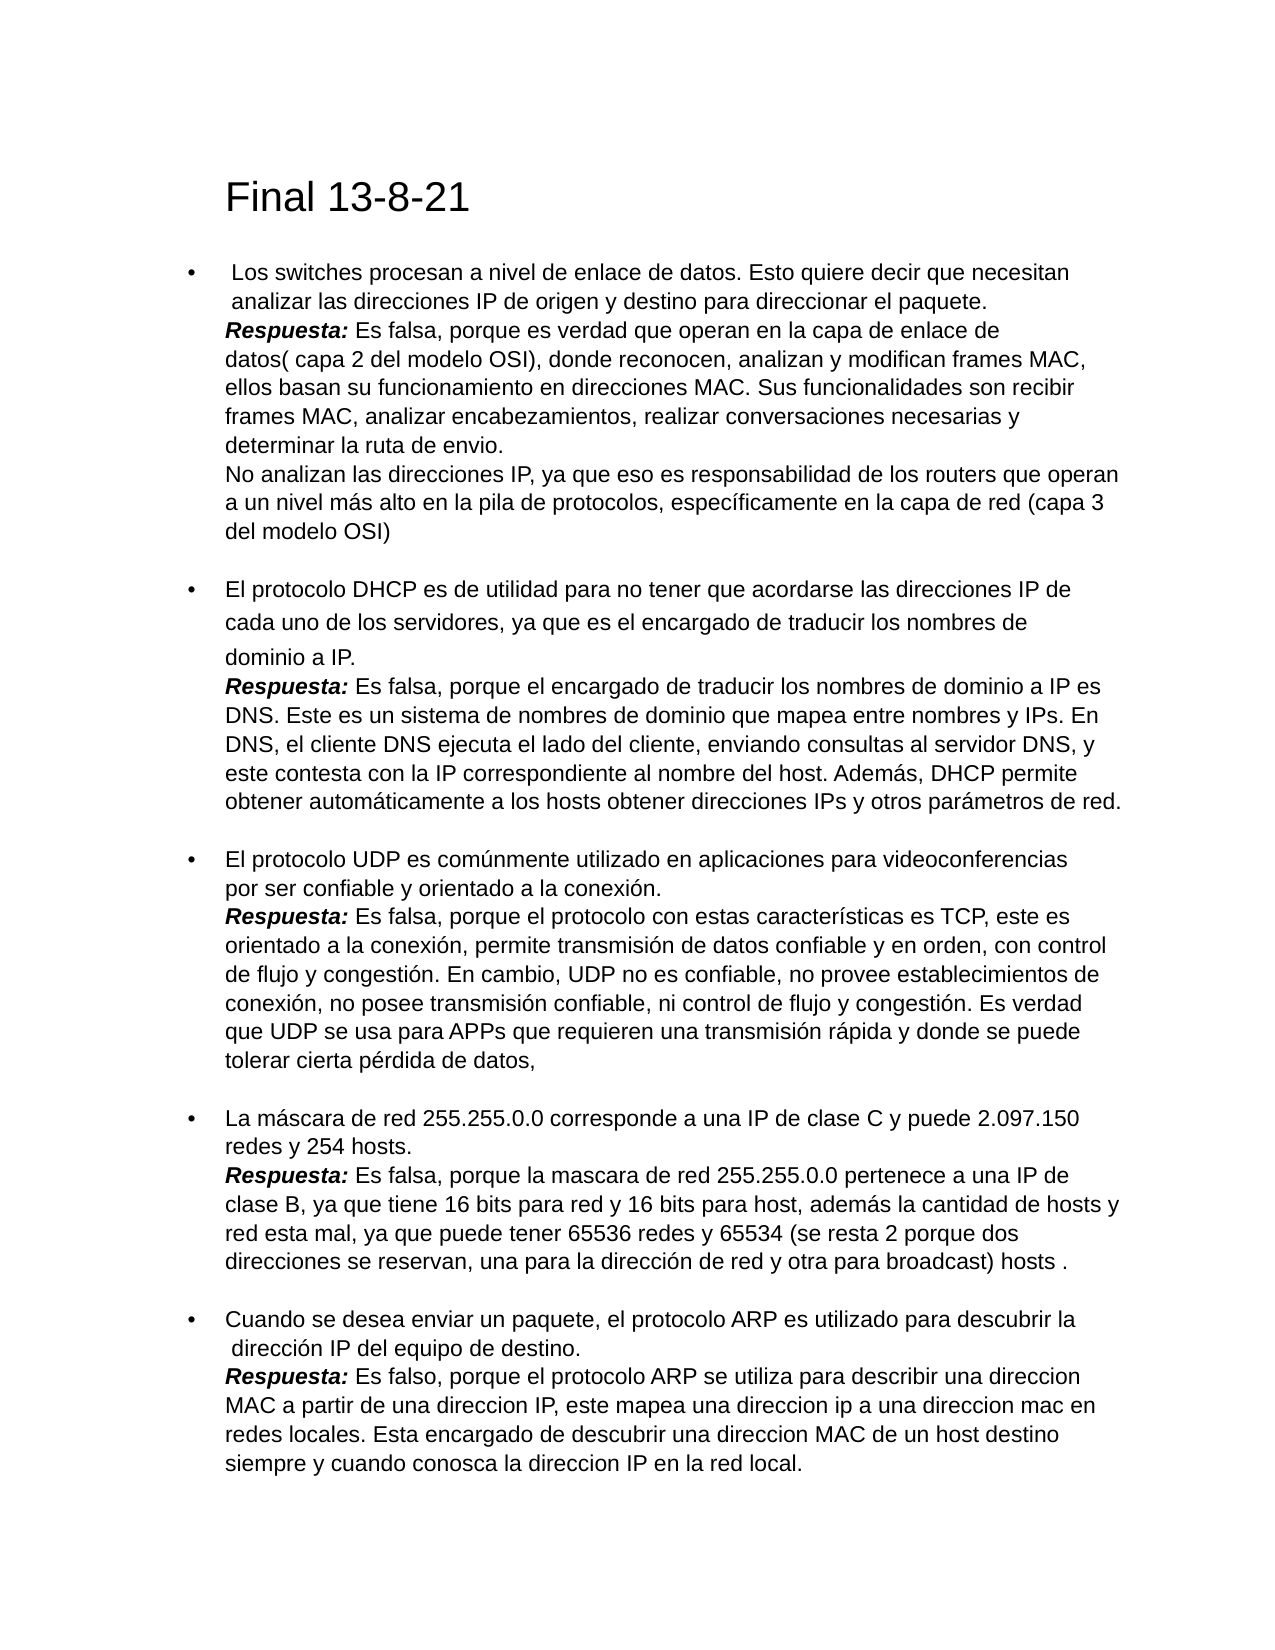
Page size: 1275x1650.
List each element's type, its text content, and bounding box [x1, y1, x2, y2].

list El protocolo DHCP es de utilidad para no tener que acordarse las direcciones IP de [187, 574, 1125, 603]
text analizar las direcciones IP de origen y destino para direccionar el paquete. [225, 287, 1125, 315]
list Los switches procesan a nivel de enlace de datos. Esto quiere decir que necesitan [187, 258, 1125, 287]
text dominio a IP. [225, 637, 1125, 672]
text redes y 254 hosts. [225, 1132, 1125, 1161]
text Final 13-8-21 [225, 192, 1125, 217]
text por ser confiable y orientado a la conexión. [225, 873, 1125, 902]
text Respuesta: Es falso, porque el protocolo ARP se utiliza para describir una direccion MAC a partir de una direccion IP, este mapea una direccion ip a una direccion mac en redes locales. Esta encargado de descubrir una direccion MAC de un host destino siempre y cuando conosca la direccion IP en la red local. [225, 1362, 1125, 1477]
list La máscara de red 255.255.0.0 corresponde a una IP de clase C y puede 2.097.150 [187, 1103, 1125, 1132]
text Respuesta: Es falsa, porque es verdad que operan en la capa de enlace de datos( capa 2 del modelo OSI), donde reconocen, analizan y modifican frames MAC, ellos basan su funcionamiento en direcciones MAC. Sus funcionalidades son recibir frames MAC, analizar encabezamientos, realizar conversaciones necesarias y determinar la ruta de envio. No analizan las direcciones IP, ya que eso es responsabilidad de los routers que operan a un nivel más alto en la pila de protocolos, específicamente en la capa de red (capa 3 del modelo OSI) [225, 315, 1125, 545]
text Respuesta: Es falsa, porque la mascara de red 255.255.0.0 pertenece a una IP de clase B, ya que tiene 16 bits para red y 16 bits para host, además la cantidad de hosts y red esta mal, ya que puede tener 65536 redes y 65534 (se resta 2 porque dos direcciones se reservan, una para la dirección de red y otra para broadcast) hosts . [225, 1161, 1125, 1276]
text cada uno de los servidores, ya que es el encargado de traducir los nombres de [225, 603, 1125, 637]
text Respuesta: Es falsa, porque el encargado de traducir los nombres de dominio a IP es DNS. Este es un sistema de nombres de dominio que mapea entre nombres y IPs. En DNS, el cliente DNS ejecuta el lado del cliente, enviando consultas al servidor DNS, y este contesta con la IP correspondiente al nombre del host. Además, DHCP permite obtener automáticamente a los hosts obtener direcciones IPs y otros parámetros de red. [225, 672, 1125, 816]
text dirección IP del equipo de destino. [225, 1333, 1125, 1362]
list Cuando se desea enviar un paquete, el protocolo ARP es utilizado para descubrir la [187, 1304, 1125, 1333]
list El protocolo UDP es comúnmente utilizado en aplicaciones para videoconferencias [187, 844, 1125, 873]
text Respuesta: Es falsa, porque el protocolo con estas características es TCP, este es orientado a la conexión, permite transmisión de datos confiable y en orden, con control de flujo y congestión. En cambio, UDP no es confiable, no provee establecimientos de conexión, no posee transmisión confiable, ni control de flujo y congestión. Es verdad que UDP se usa para APPs que requieren una transmisión rápida y donde se puede tolerar cierta pérdida de datos, [225, 902, 1125, 1074]
